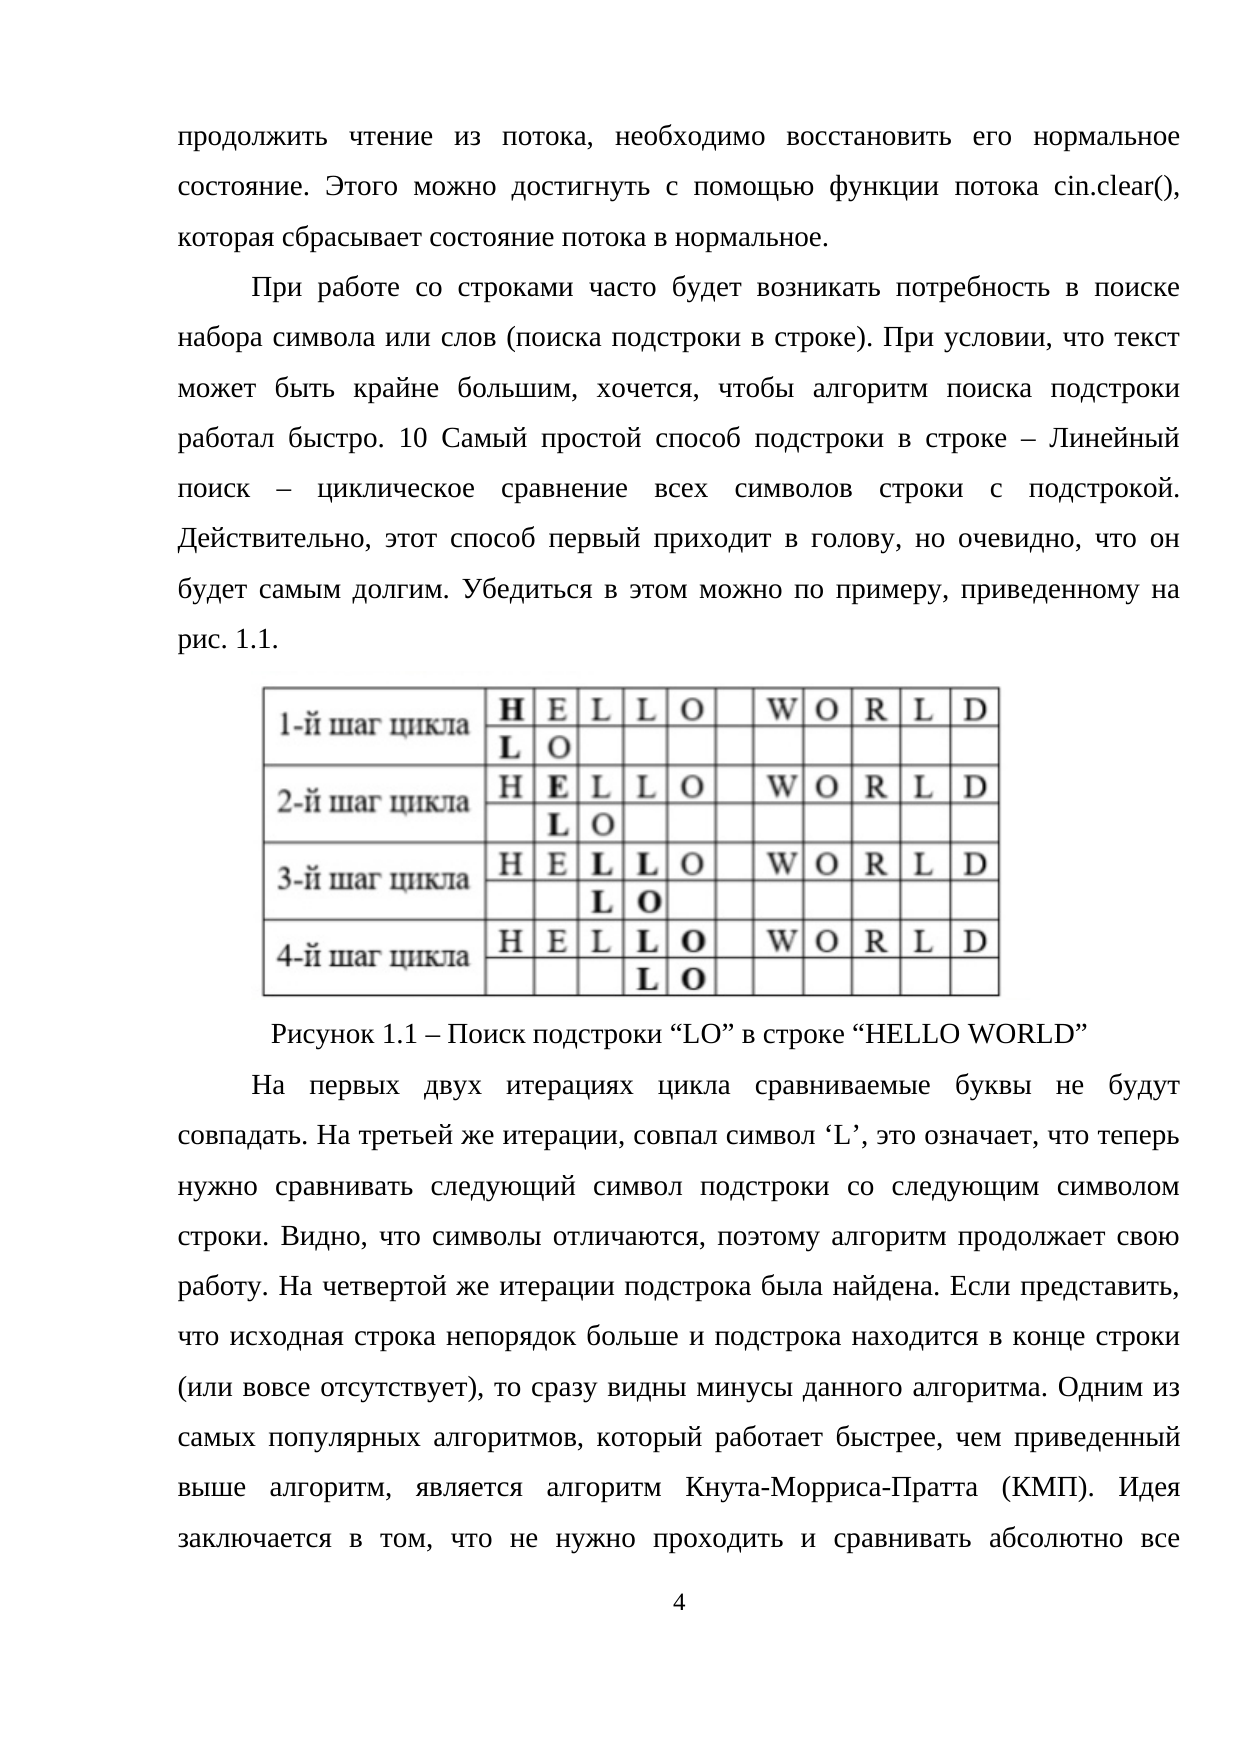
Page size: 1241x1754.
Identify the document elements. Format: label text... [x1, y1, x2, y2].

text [177, 118, 1181, 252]
text При работе со строками часто будет возникать потребность в поиске набора символа или слов (поиска подстроки в строке). При условии, что текст может быть крайне большим, хочется, чтобы алгоритм поиска подстроки работал быстро. 10 Самый простой способ подстроки в строке – Линейный поиск – циклическое сравнение всех символов строки с подстрокой. Действительно, этот способ первый приходит в голову, но очевидно, что он будет самым долгим. Убедиться в этом можно по примеру, приведенному на рис. 1.1. [177, 269, 1181, 655]
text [177, 1067, 1181, 1553]
text Рисунок 1.1 – Поиск подстроки “LO” в строке “HELLO WORLD” [177, 1017, 1181, 1050]
picture [251, 671, 1031, 1000]
